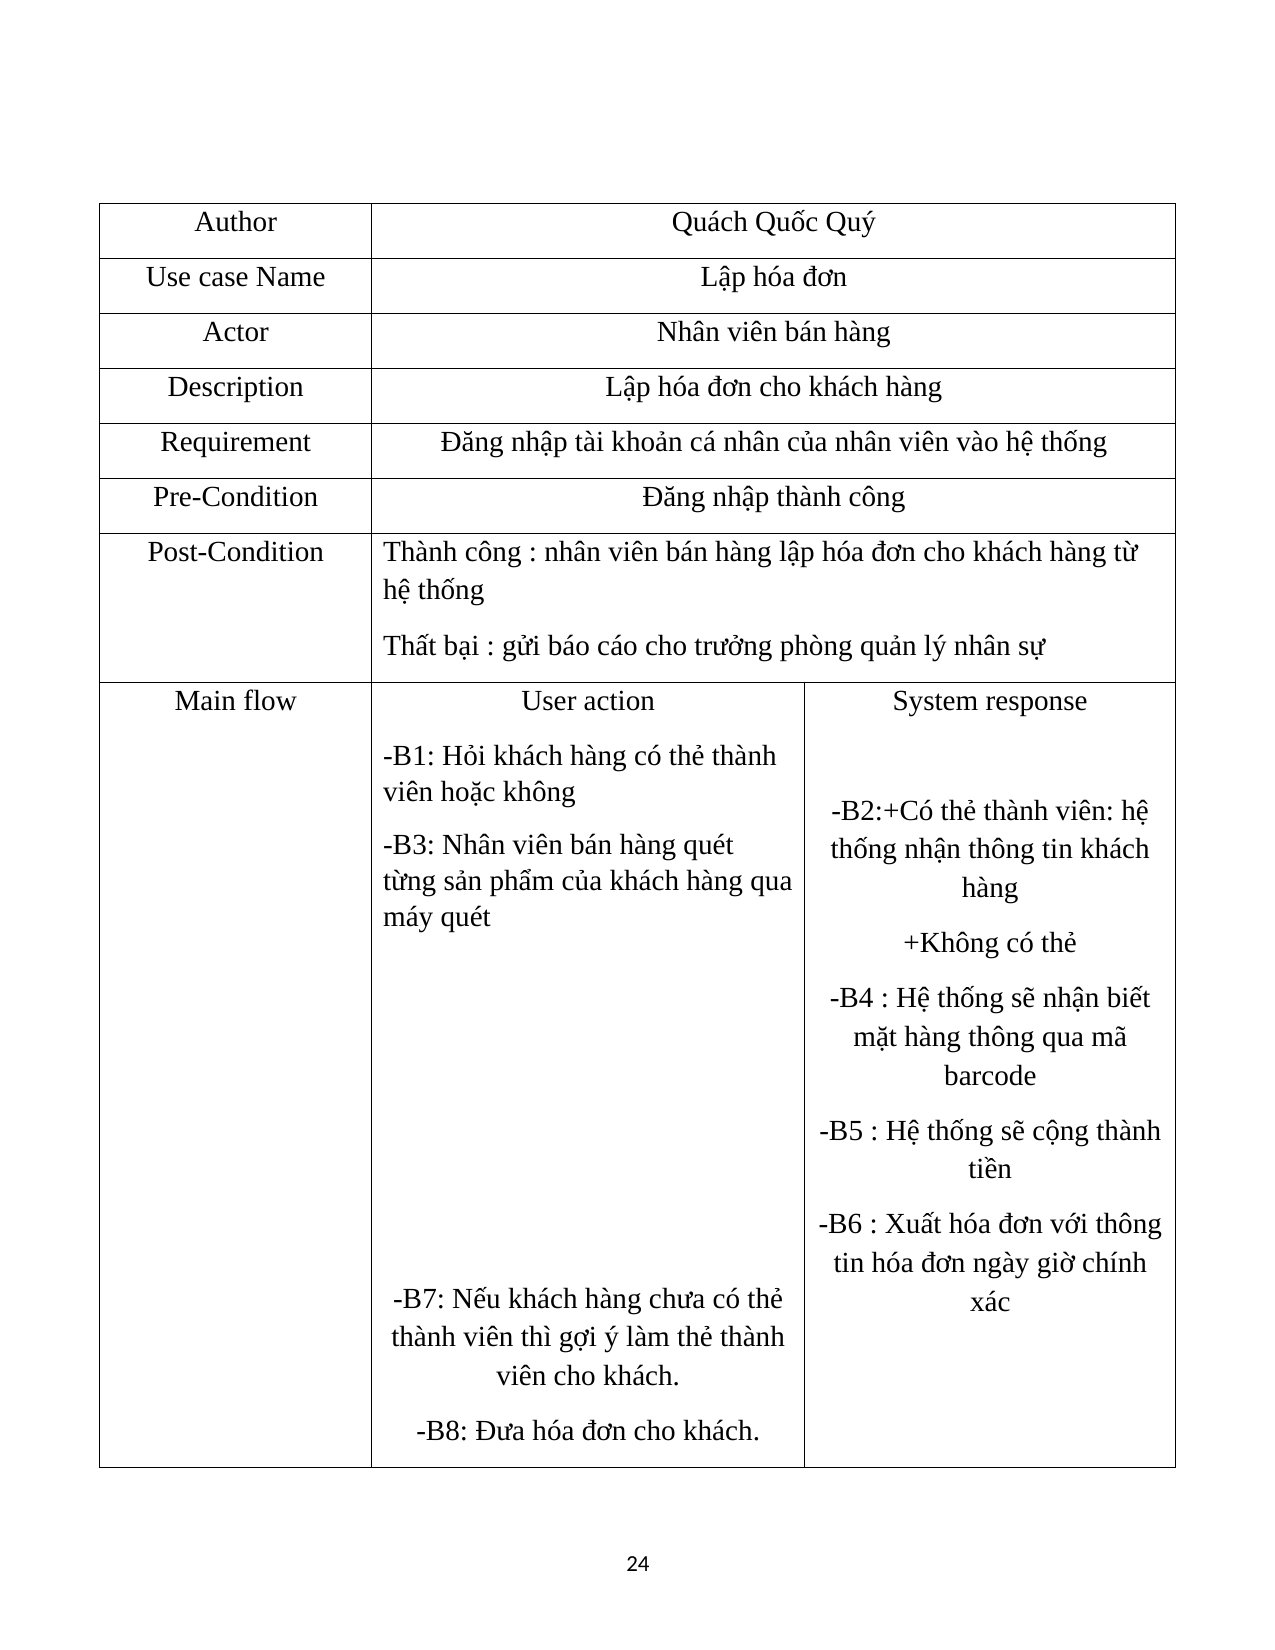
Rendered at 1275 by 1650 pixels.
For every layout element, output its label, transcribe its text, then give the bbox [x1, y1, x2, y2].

table_cell Main flow [100, 683, 371, 1467]
table_cell Pre-Condition [100, 479, 371, 533]
table_cell Lập hóa đơn [372, 259, 1175, 313]
table_cell Post-Condition [100, 534, 371, 682]
table_header Author [100, 204, 371, 258]
table_header Quách Quốc Quý [372, 204, 1175, 258]
table_cell Description [100, 369, 371, 423]
table_cell Đăng nhập thành công [372, 479, 1175, 533]
table_cell Use case Name [100, 259, 371, 313]
table_cell Nhân viên bán hàng [372, 314, 1175, 368]
table_cell System response -B2:+Có thẻ thành viên: hệ thống nhận thông tin khách hàng +Không có thẻ -B4 : Hệ thống sẽ nhận biết mặt hàng thông qua mã barcode -B5 : Hệ thống sẽ cộng thành tiền -B6 : Xuất hóa đơn với thông tin hóa đơn ngày giờ chính xác [805, 683, 1175, 1467]
table_cell Đăng nhập tài khoản cá nhân của nhân viên vào hệ thống [372, 424, 1175, 478]
table_cell Actor [100, 314, 371, 368]
table_cell User action -B1: Hỏi khách hàng có thẻ thành viên hoặc không -B3: Nhân viên bán hàng quét từng sản phẩm của khách hàng qua máy quét -B7: Nếu khách hàng chưa có thẻ thành viên thì gợi ý làm thẻ thành viên cho khách. -B8: Đưa hóa đơn cho khách. [372, 683, 804, 1467]
table_cell Requirement [100, 424, 371, 478]
table_cell Thành công : nhân viên bán hàng lập hóa đơn cho khách hàng từ hệ thống Thất bại : gửi báo cáo cho trưởng phòng quản lý nhân sự [372, 534, 1175, 682]
table_cell Lập hóa đơn cho khách hàng [372, 369, 1175, 423]
